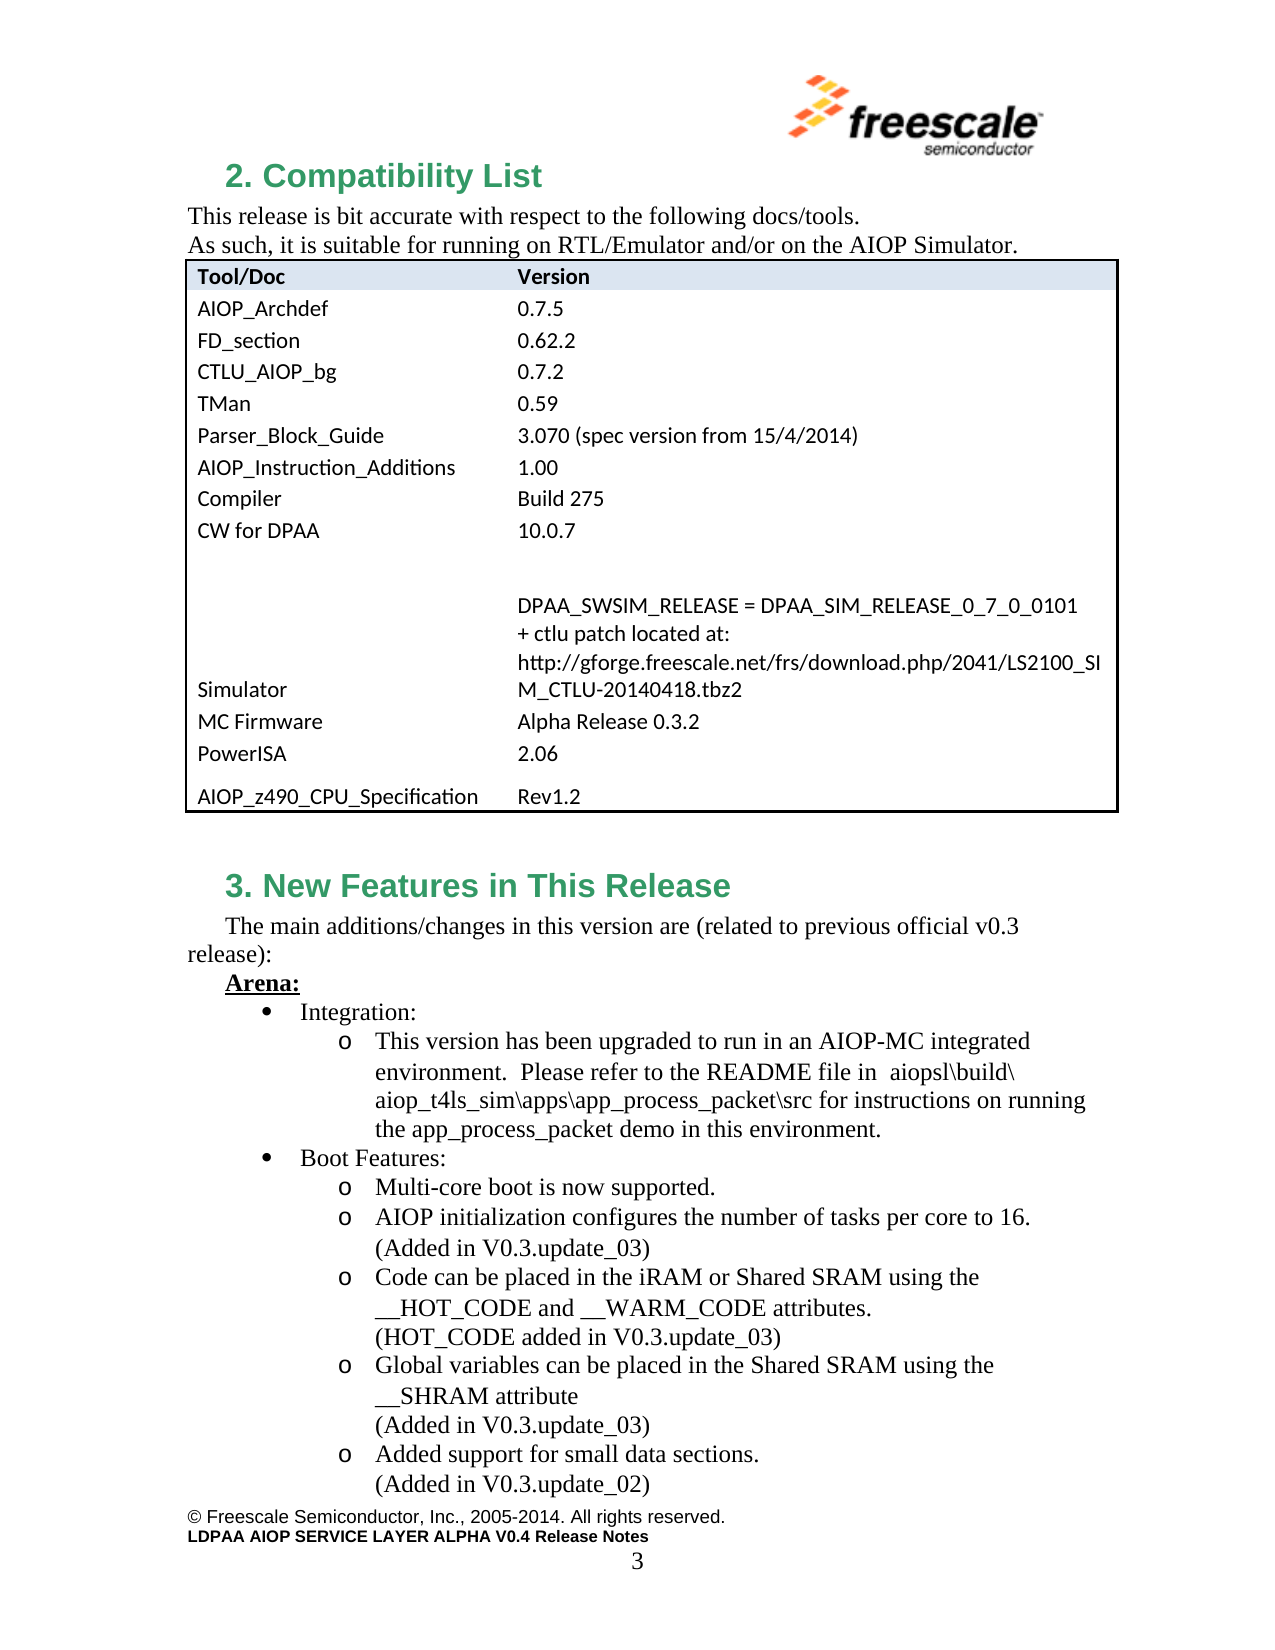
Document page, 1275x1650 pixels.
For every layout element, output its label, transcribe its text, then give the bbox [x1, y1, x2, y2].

subtitle New Features in This Release [225, 866, 1087, 904]
table_cell 0.7.2 [506, 354, 1116, 386]
list Global variables can be placed in the Shared SRAM using the __SHRAM attribute (Added in V0.3.update_03) [337, 1350, 1087, 1439]
table_cell 0.59 [506, 386, 1116, 417]
table_cell Alpha Release 0.3.2 [506, 704, 1116, 735]
list Code can be placed in the iRAM or Shared SRAM using the __HOT_CODE and __WARM_CODE attributes. (HOT_CODE added in V0.3.update_03) [337, 1262, 1087, 1350]
table_cell 10.0.7 [506, 513, 1116, 544]
table_cell TMan [187, 386, 506, 417]
text This release is bit accurate with respect to the following docs/tools. [187, 201, 1087, 230]
table_cell 0.62.2 [506, 322, 1116, 354]
table_cell AIOP_z490_CPU_Specification [187, 767, 506, 810]
text The main additions/changes in this version are (related to previous official v0.3 release): [187, 911, 1087, 968]
table_cell 3.070 (spec version from 15/4/2014) [506, 417, 1116, 449]
table_cell AIOP_Archdef [187, 290, 506, 322]
table_cell PowerISA [187, 735, 506, 767]
table_cell CTLU_AIOP_bg [187, 354, 506, 386]
table_cell Build 275 [506, 481, 1116, 513]
table_cell CW for DPAA [187, 513, 506, 544]
table_cell Rev1.2 [506, 767, 1116, 810]
table_cell Compiler [187, 481, 506, 513]
list Integration: [262, 997, 1087, 1026]
table_cell Parser_Block_Guide [187, 417, 506, 449]
table_header Version [506, 261, 1116, 290]
list Added support for small data sections. (Added in V0.3.update_02) [337, 1439, 1087, 1498]
subtitle Compatibility List [225, 156, 1087, 195]
text Arena: [187, 968, 1087, 997]
table_cell DPAA_SWSIM_RELEASE = DPAA_SIM_RELEASE_0_7_0_0101 + ctlu patch located at: http://gforge.freescale.net/frs/download.php/2041/LS2100_SIM_CTLU-20140418.tbz2 [506, 544, 1116, 704]
list Boot Features: [262, 1143, 1087, 1172]
text As such, it is suitable for running on RTL/Emulator and/or on the AIOP Simulator. [187, 230, 1087, 258]
table_cell FD_section [187, 322, 506, 354]
list Multi-core boot is now supported. [337, 1172, 1087, 1202]
table_cell 0.7.5 [506, 290, 1116, 322]
table_cell Simulator [187, 544, 506, 704]
picture [786, 75, 1047, 157]
table_cell 2.06 [506, 735, 1116, 767]
table_cell 1.00 [506, 449, 1116, 481]
table_cell MC Firmware [187, 704, 506, 735]
table_cell AIOP_Instruction_Additions [187, 449, 506, 481]
list This version has been upgraded to run in an AIOP-MC integrated environment. Please refer to the README file in aiopsl\build\aiop_t4ls_sim\apps\app_process_packet\src for instructions on running the app_process_packet demo in this environment. [337, 1026, 1087, 1143]
list AIOP initialization configures the number of tasks per core to 16. (Added in V0.3.update_03) [337, 1202, 1087, 1262]
table_header Tool/Doc [187, 261, 506, 290]
